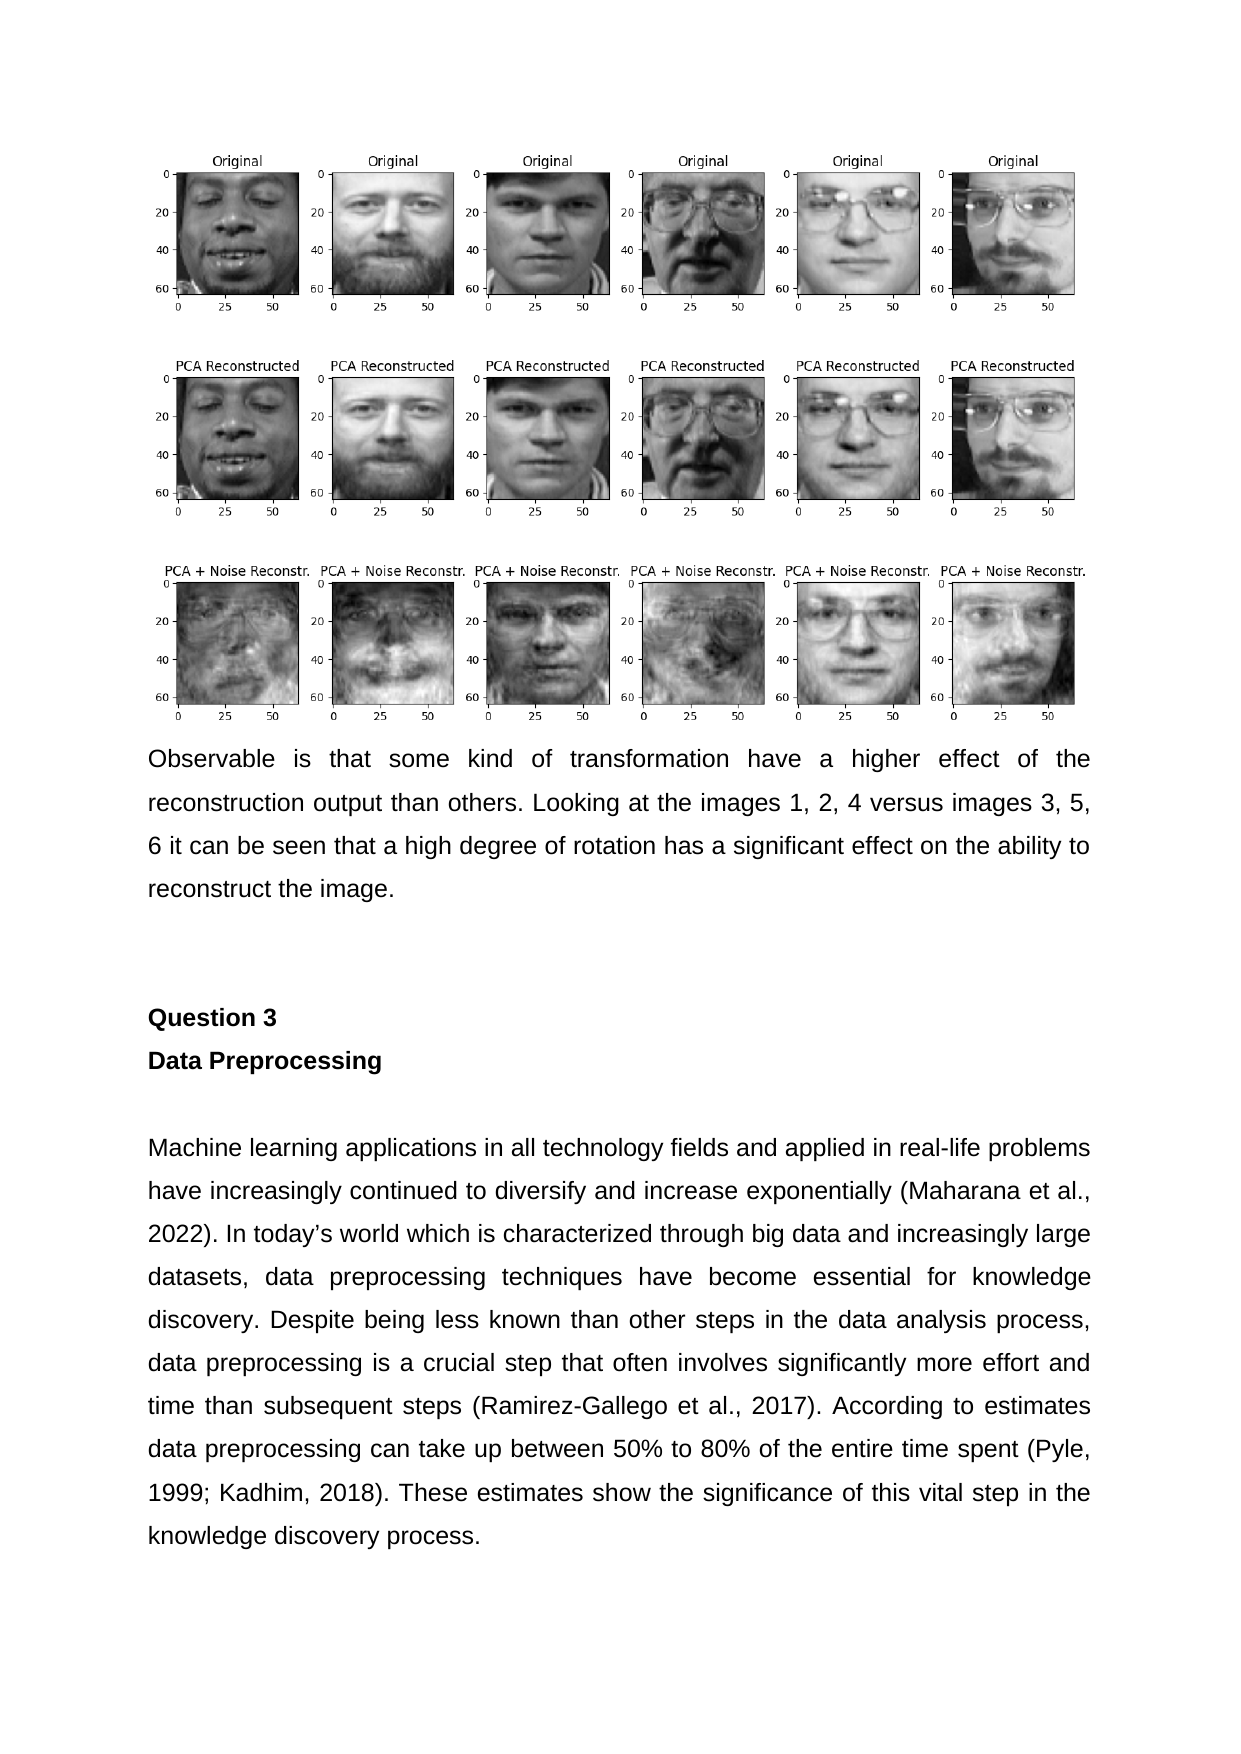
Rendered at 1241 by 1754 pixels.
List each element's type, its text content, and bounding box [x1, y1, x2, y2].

text Data Preprocessing [148, 1046, 1093, 1075]
picture [147, 147, 1093, 730]
text Machine learning applications in all technology fields and applied in real-life problems have increasingly continued to diversify and increase exponentially (Maharana et al., 2022). In today’s world which is characterized through big data and increasingly large datasets, data preprocessing techniques have become essential for knowledge discovery. Despite being less known than other steps in the data analysis process, data preprocessing is a crucial step that often involves significantly more effort and time than subsequent steps (Ramirez-Gallego et al., 2017). According to estimates data preprocessing can take up between 50% to 80% of the entire time spent (Pyle, 1999; Kadhim, 2018). These estimates show the significance of this vital step in the knowledge discovery process. [148, 1132, 1093, 1549]
text Observable is that some kind of transformation have a higher effect of the reconstruction output than others. Looking at the images 1, 2, 4 versus images 3, 5, 6 it can be seen that a high degree of rotation has a significant effect on the ability to reconstruct the image. [148, 744, 1093, 902]
text Question 3 [148, 1003, 1093, 1032]
